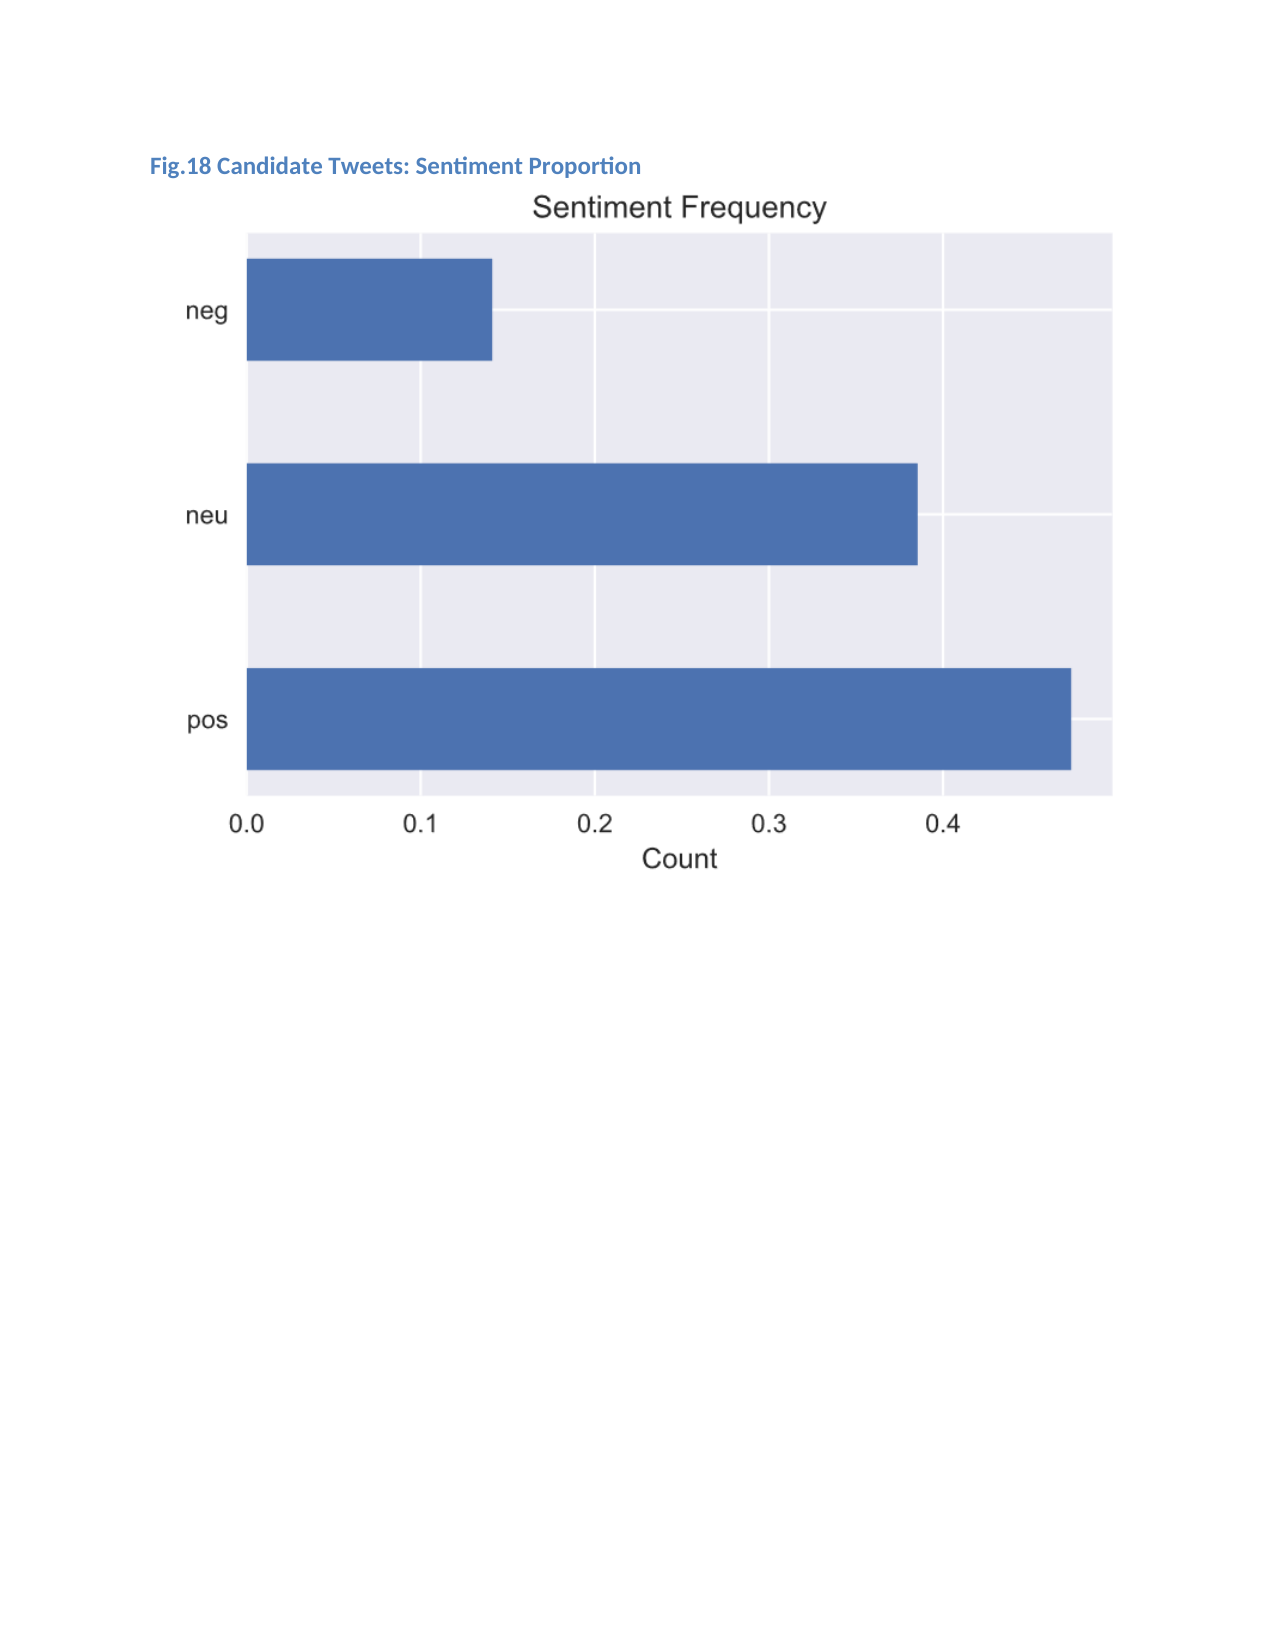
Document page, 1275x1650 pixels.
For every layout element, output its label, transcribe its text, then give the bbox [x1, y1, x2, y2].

picture [168, 180, 1144, 892]
subtitle Fig.18 Candidate Tweets: Sentiment Proportion [150, 150, 1125, 181]
